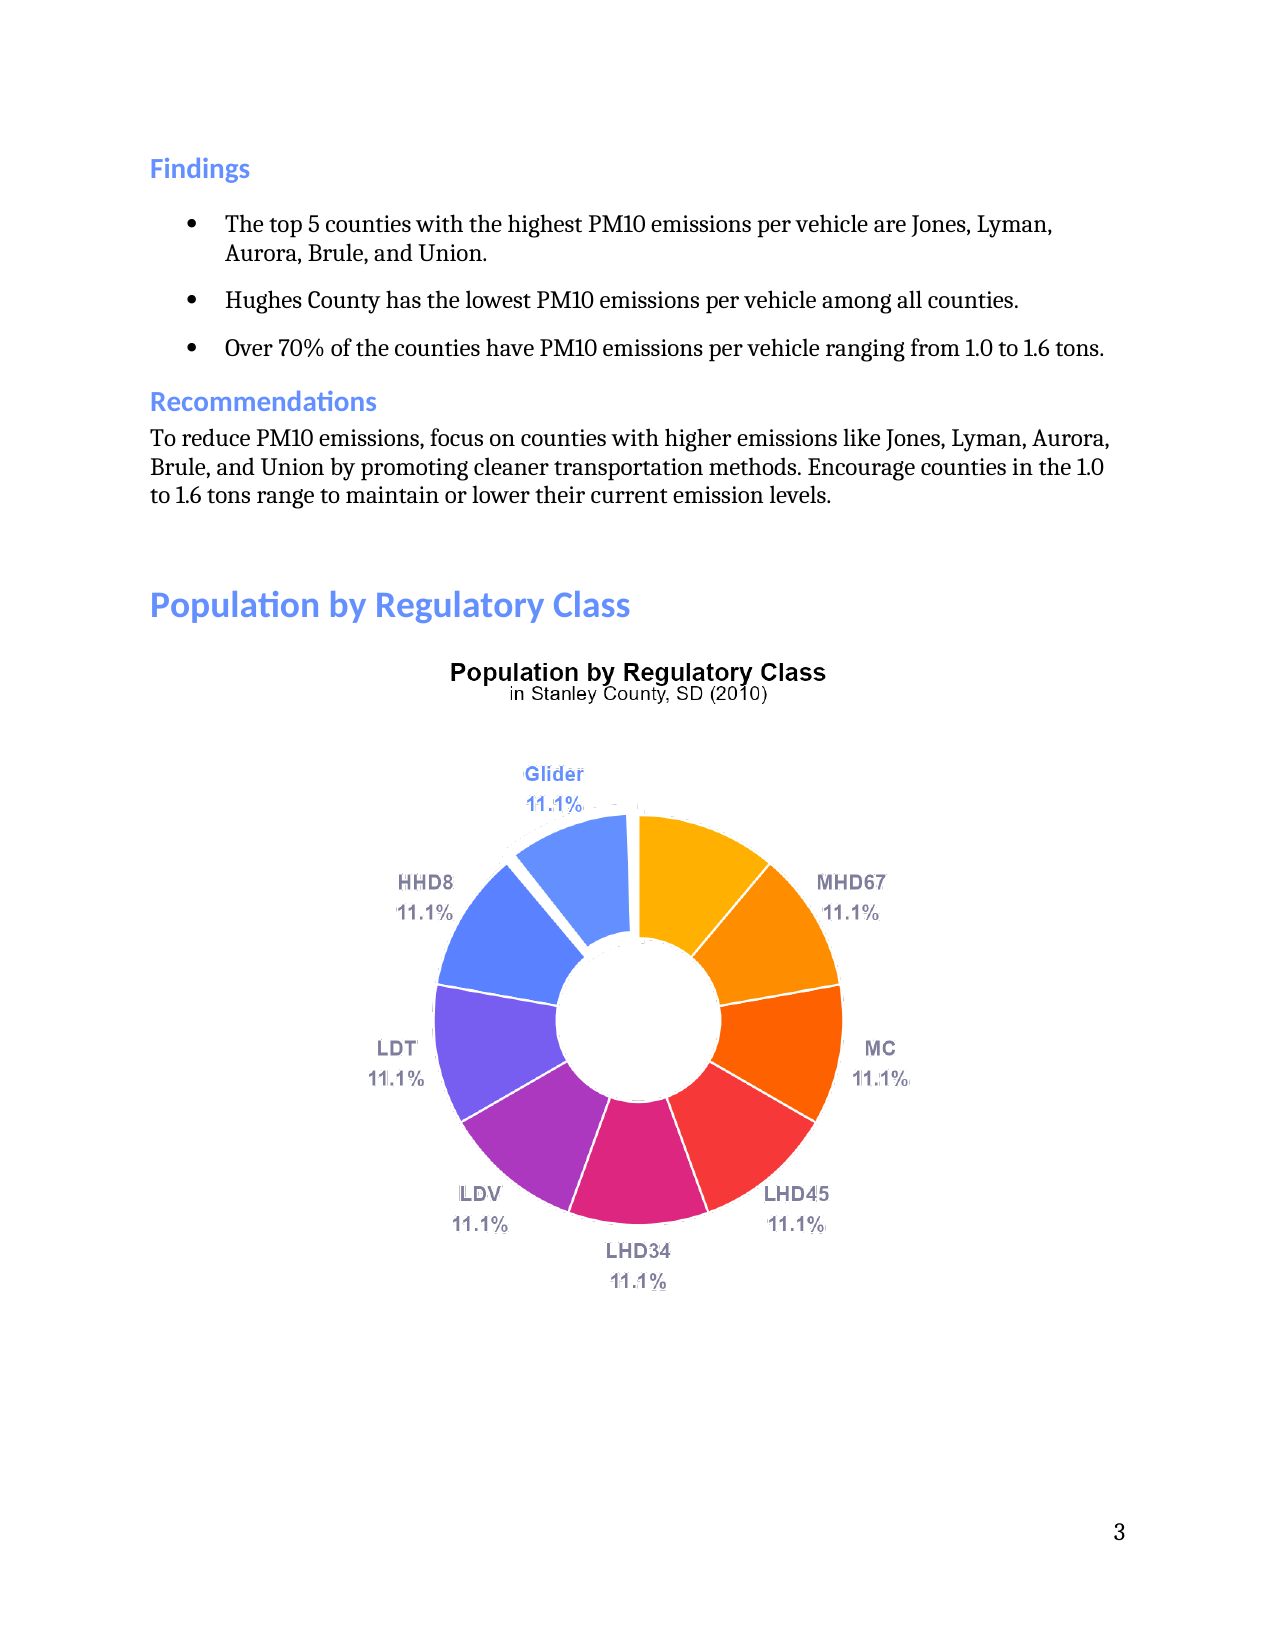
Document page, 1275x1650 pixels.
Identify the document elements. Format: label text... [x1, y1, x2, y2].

picture [300, 652, 976, 1327]
subtitle Findings [150, 150, 1125, 186]
subtitle Population by Regulatory Class [150, 581, 1125, 626]
subtitle Recommendations [150, 383, 1125, 419]
text Over 70% of the counties have PM10 emissions per vehicle ranging from 1.0 to 1.6 tons. [187, 333, 1125, 362]
text The top 5 counties with the highest PM10 emissions per vehicle are Jones, Lyman, Aurora, Brule, and Union. [187, 210, 1125, 267]
text To reduce PM10 emissions, focus on counties with higher emissions like Jones, Lyman, Aurora, Brule, and Union by promoting cleaner transportation methods. Encourage counties in the 1.0 to 1.6 tons range to maintain or lower their current emission levels. [150, 424, 1125, 510]
text Hughes County has the lowest PM10 emissions per vehicle among all counties. [187, 286, 1125, 315]
